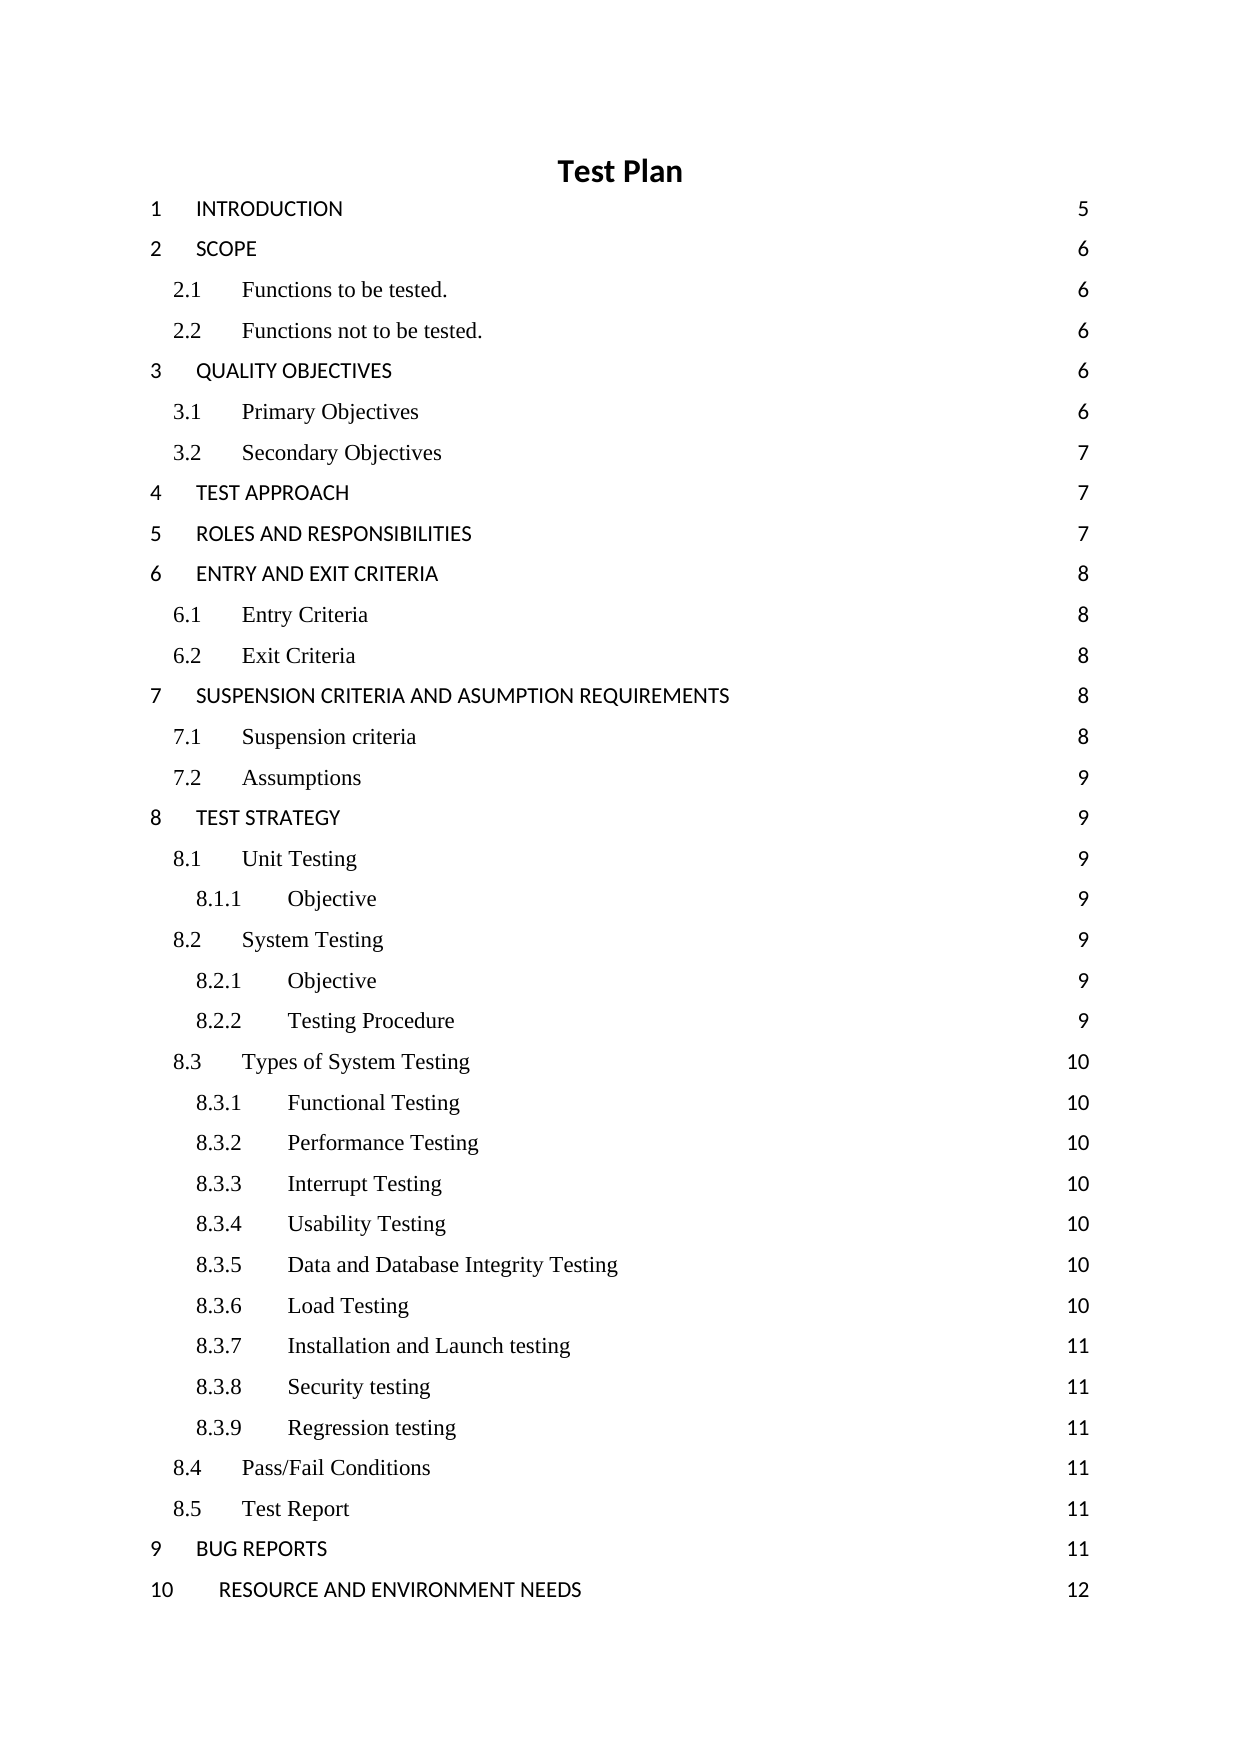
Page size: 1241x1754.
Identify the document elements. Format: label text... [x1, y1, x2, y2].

text Test Plan [150, 150, 1090, 191]
